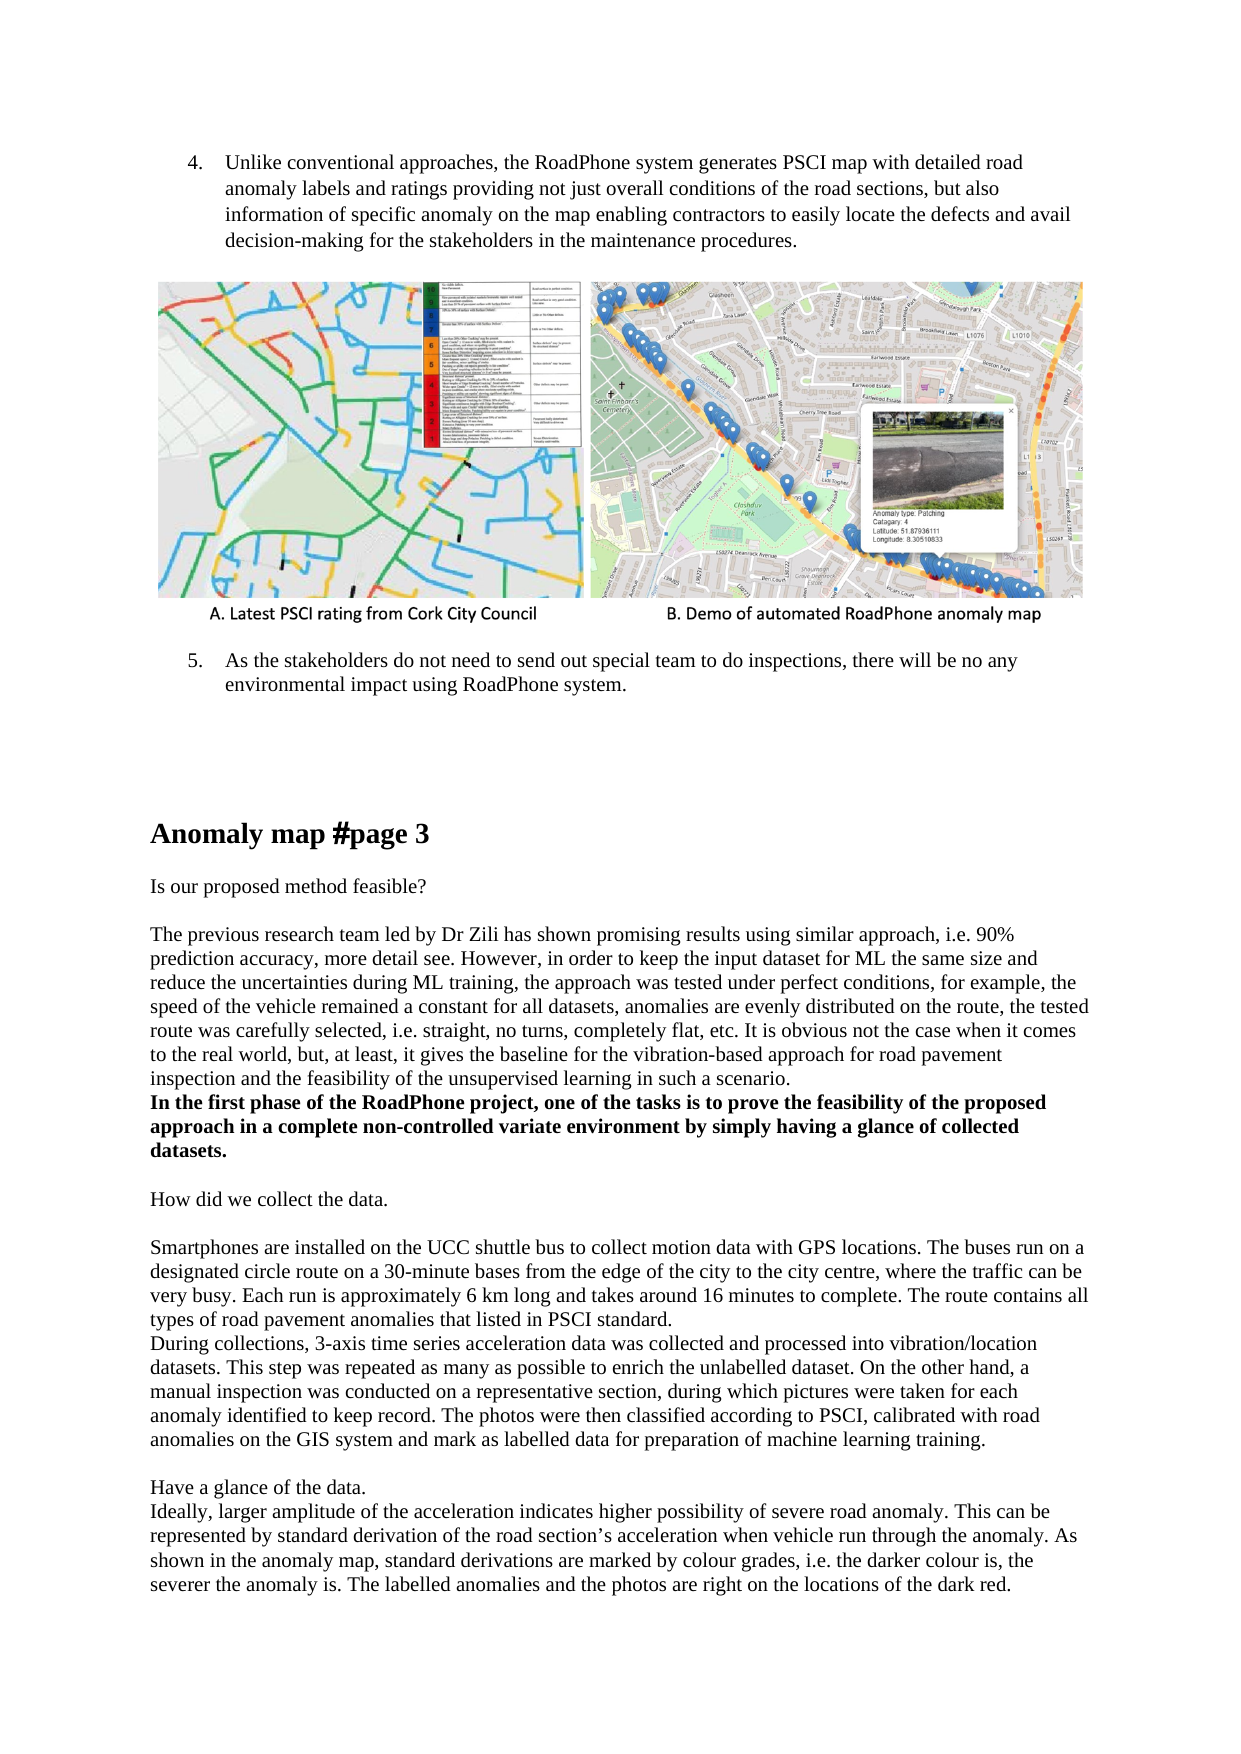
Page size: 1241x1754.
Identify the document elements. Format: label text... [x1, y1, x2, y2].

text Smartphones are installed on the UCC shuttle bus to collect motion data with GPS locations. The buses run on a designated circle route on a 30-minute bases from the edge of the city to the city centre, where the traffic can be very busy. Each run is approximately 6 km long and takes around 16 minutes to complete. The route contains all types of road pavement anomalies that listed in PSCI standard. [150, 1235, 1090, 1331]
picture [150, 270, 1091, 624]
list Unlike conventional approaches, the RoadPhone system generates PSCI map with detailed road anomaly labels and ratings providing not just overall conditions of the road sections, but also information of specific anomaly on the map enabling contractors to easily locate the defects and avail decision-making for the stakeholders in the maintenance procedures. [187, 150, 1090, 252]
text Have a glance of the data. [150, 1475, 1090, 1499]
text During collections, 3-axis time series acceleration data was collected and processed into vibration/location datasets. This step was repeated as many as possible to enrich the unlabelled dataset. On the other hand, a manual inspection was conducted on a representative section, during which pictures were taken for each anomaly identified to keep record. The photos were then classified according to PSCI, calibrated with road anomalies on the GIS system and mark as labelled data for preparation of machine learning training. [150, 1331, 1090, 1451]
text Is our proposed method feasible? [150, 874, 1090, 898]
text In the first phase of the RoadPhone project, one of the tasks is to prove the feasibility of the proposed approach in a complete non-controlled variate environment by simply having a glance of collected datasets. [150, 1090, 1090, 1162]
text How did we collect the data. [150, 1187, 1090, 1211]
text Ideally, larger amplitude of the acceleration indicates higher possibility of severe road anomaly. This can be represented by standard derivation of the road section’s acceleration when vehicle run through the anomaly. As shown in the anomaly map, standard derivations are marked by colour grades, i.e. the darker colour is, the severer the anomaly is. The labelled anomalies and the photos are right on the locations of the dark red. [150, 1499, 1090, 1596]
text The previous research team led by Dr Zili has shown promising results using similar approach, i.e. 90% prediction accuracy, more detail see. However, in order to keep the input dataset for ML the same size and reduce the uncertainties during ML training, the approach was tested under perfect conditions, for example, the speed of the vehicle remained a constant for all datasets, anomalies are evenly distributed on the route, the tested route was carefully selected, i.e. straight, no turns, completely flat, etc. It is obvious not the case when it comes to the real world, but, at least, it gives the baseline for the vibration-based approach for road pavement inspection and the feasibility of the unsupervised learning in such a scenario. [150, 922, 1090, 1090]
list As the stakeholders do not need to send out special team to do inspections, there will be no any environmental impact using RoadPhone system. [187, 648, 1090, 696]
text Anomaly map page 3 [150, 816, 1090, 850]
